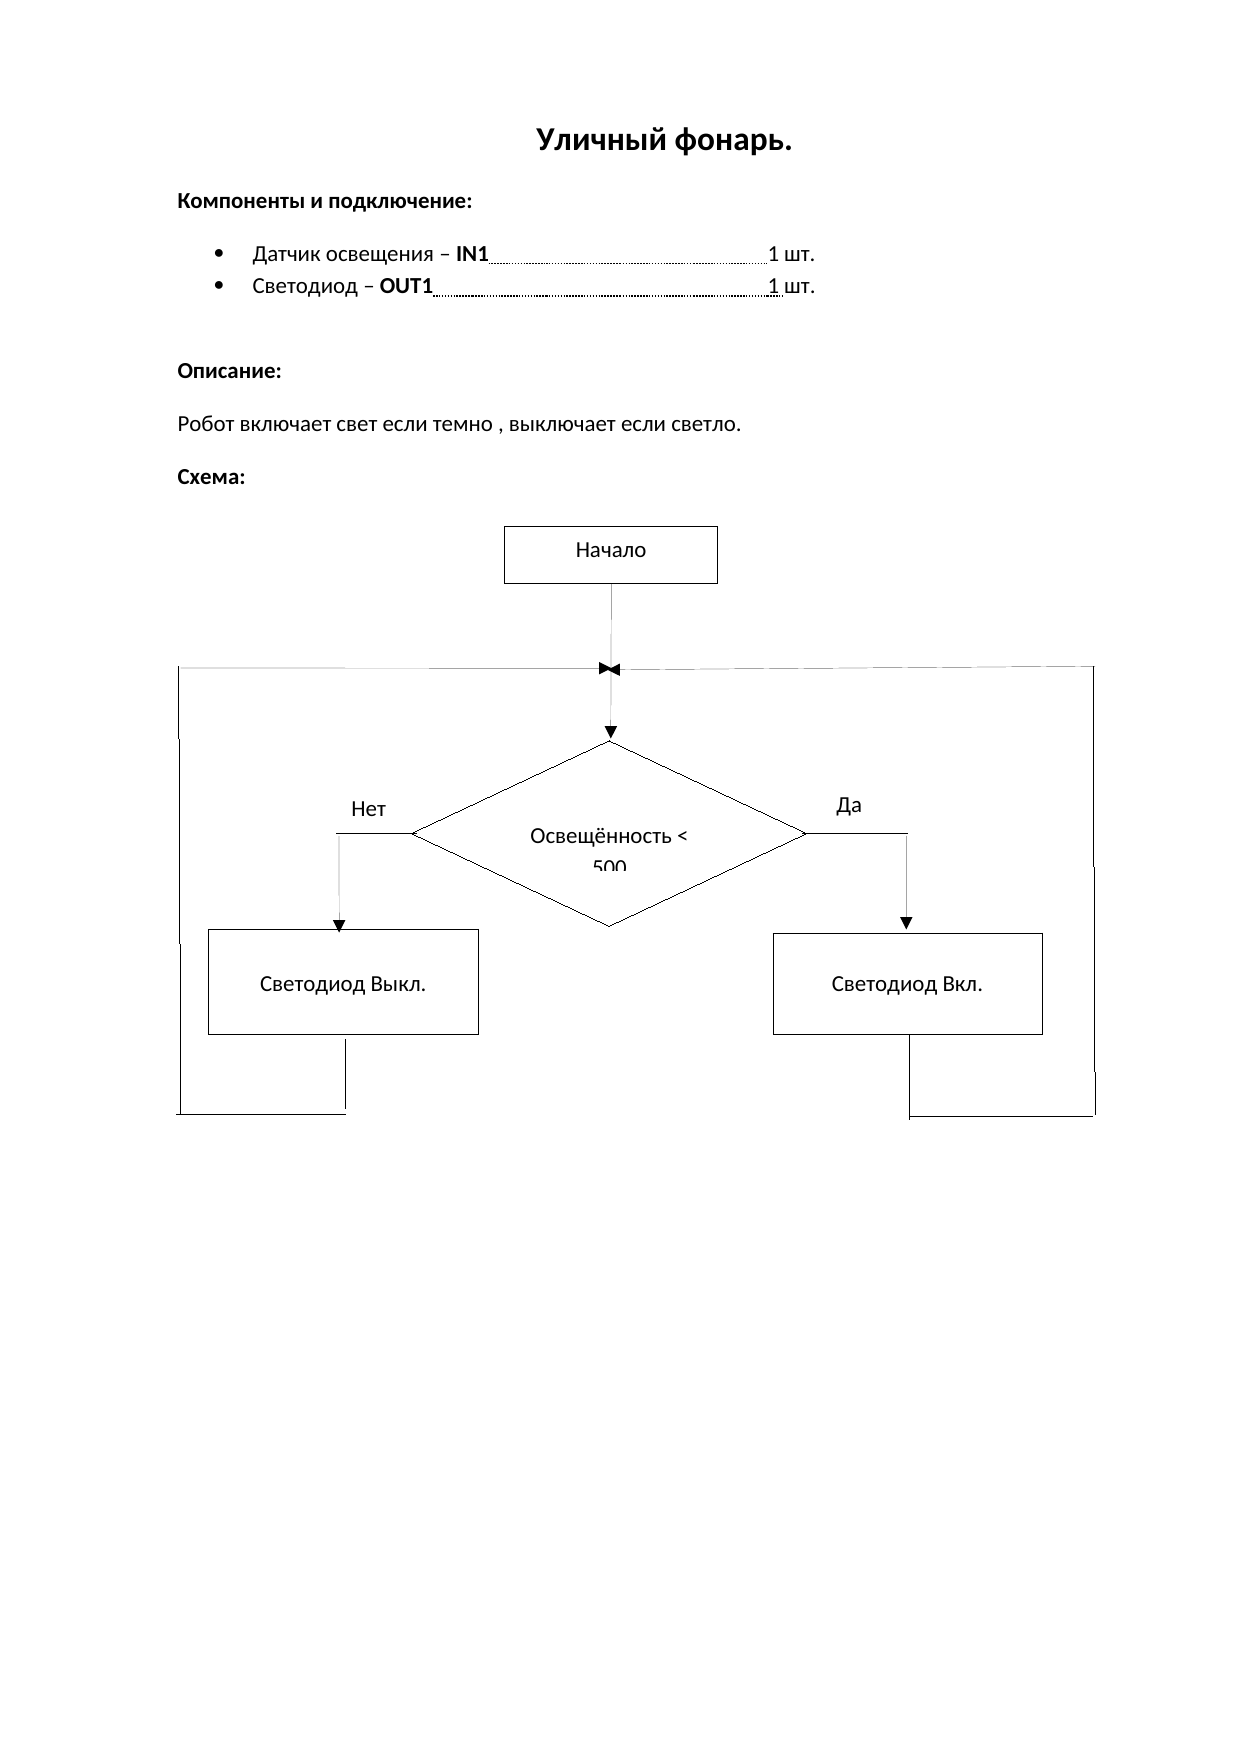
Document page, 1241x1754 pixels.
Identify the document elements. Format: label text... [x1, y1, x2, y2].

text Схема: [177, 462, 1152, 490]
list Светодиод – OUT1 1 шт. [215, 271, 1152, 299]
text Робот включает свет если темно , выключает если светло. [177, 409, 1152, 437]
text Уличный фонарь. [177, 118, 1152, 159]
text Описание: [177, 356, 1152, 384]
list Датчик освещения – IN1 1 шт. [215, 239, 1152, 267]
text Компоненты и подключение: [177, 186, 1152, 214]
